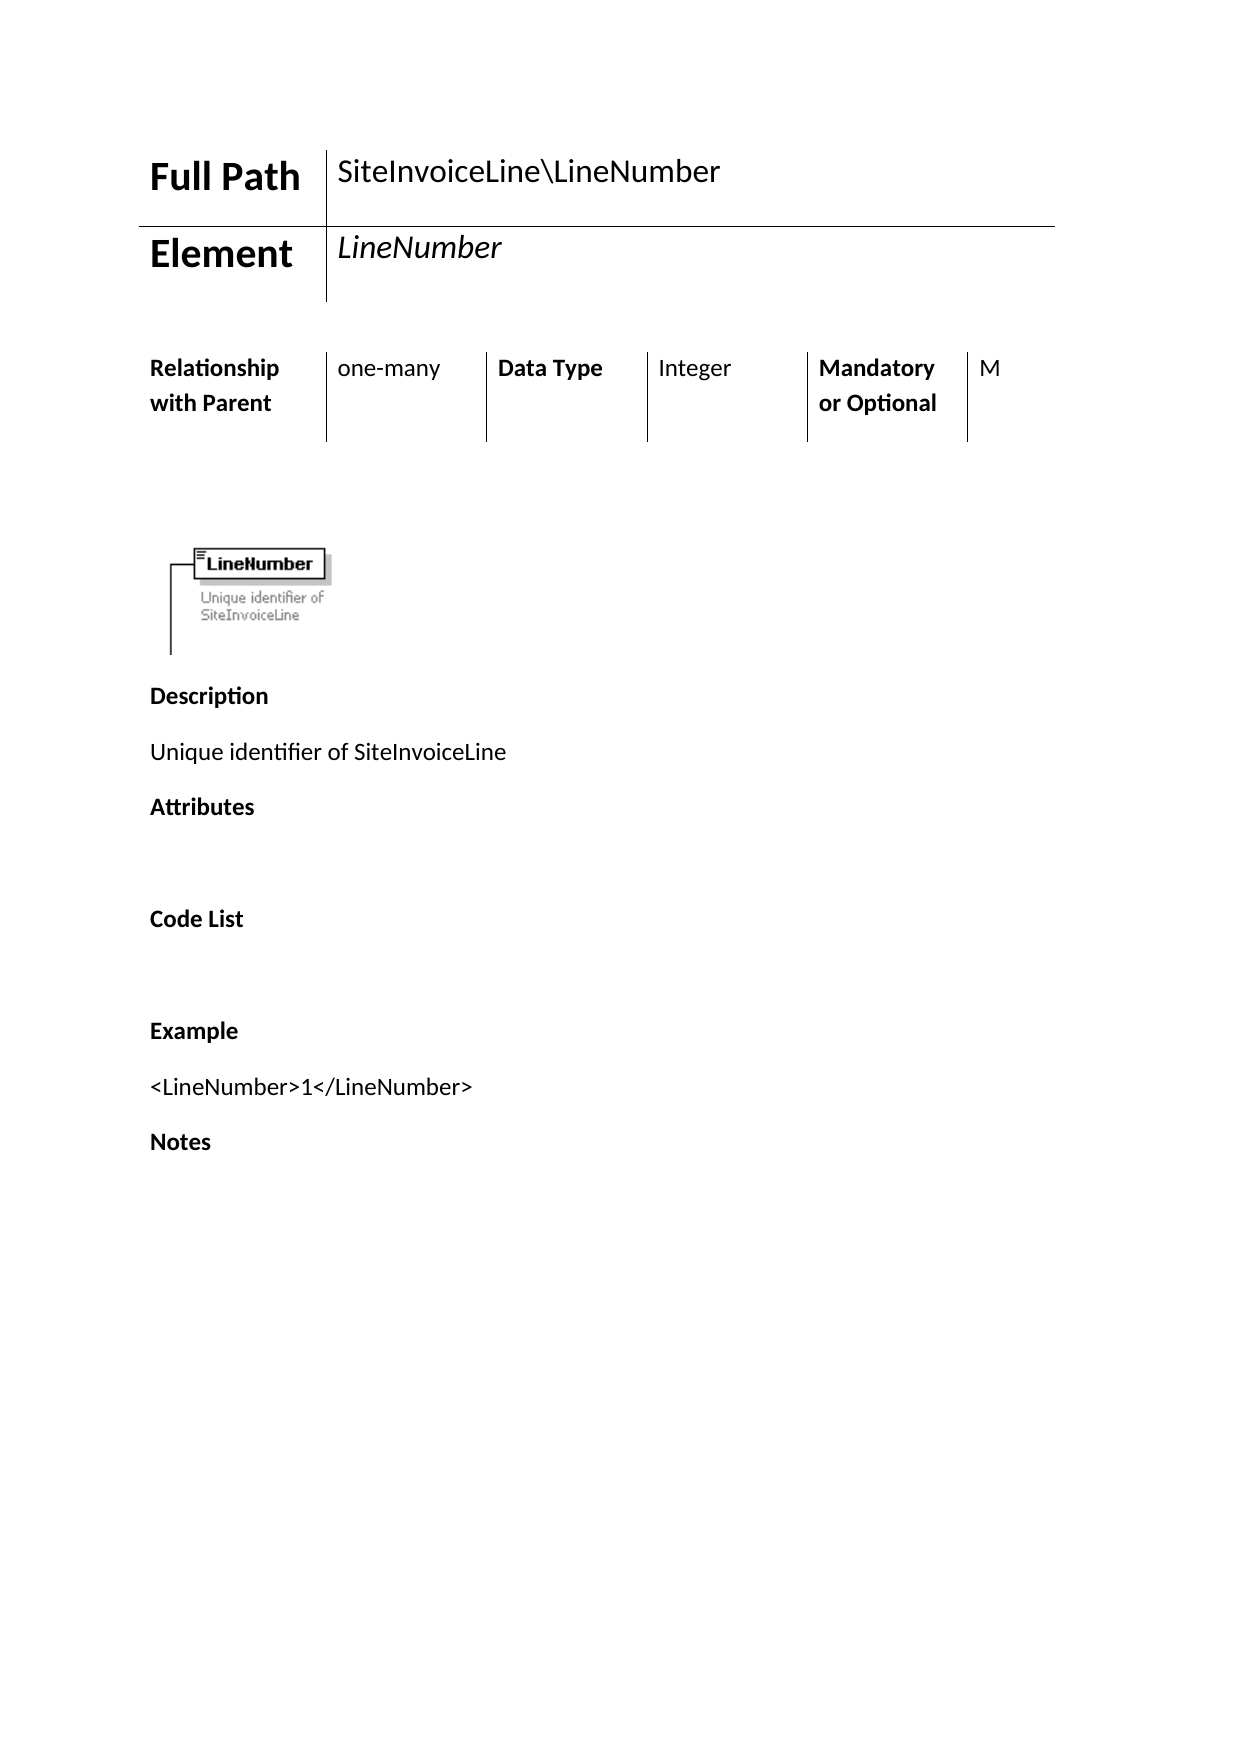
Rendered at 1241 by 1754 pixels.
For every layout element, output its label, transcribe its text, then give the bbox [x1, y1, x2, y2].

table_header Integer [648, 352, 807, 442]
table_header M [968, 352, 1128, 442]
text <LineNumber>1</LineNumber> [150, 1071, 1090, 1101]
table_header Full Path [139, 150, 326, 226]
text Example [150, 1015, 1090, 1045]
table_header Data Type [487, 352, 647, 442]
table_header SiteInvoiceLine\LineNumber [327, 150, 1055, 226]
text Code List [150, 903, 1090, 934]
text Unique identifier of SiteInvoiceLine [150, 736, 1090, 766]
table_header Relationship with Parent [139, 352, 326, 442]
text Attributes [150, 791, 1090, 822]
table_cell LineNumber [327, 227, 1055, 302]
table_header one-many [327, 352, 486, 442]
text Notes [150, 1126, 1090, 1157]
picture [150, 542, 379, 655]
text Description [150, 680, 1090, 710]
table_cell Element [139, 227, 326, 302]
table_header Mandatory or Optional [808, 352, 967, 442]
